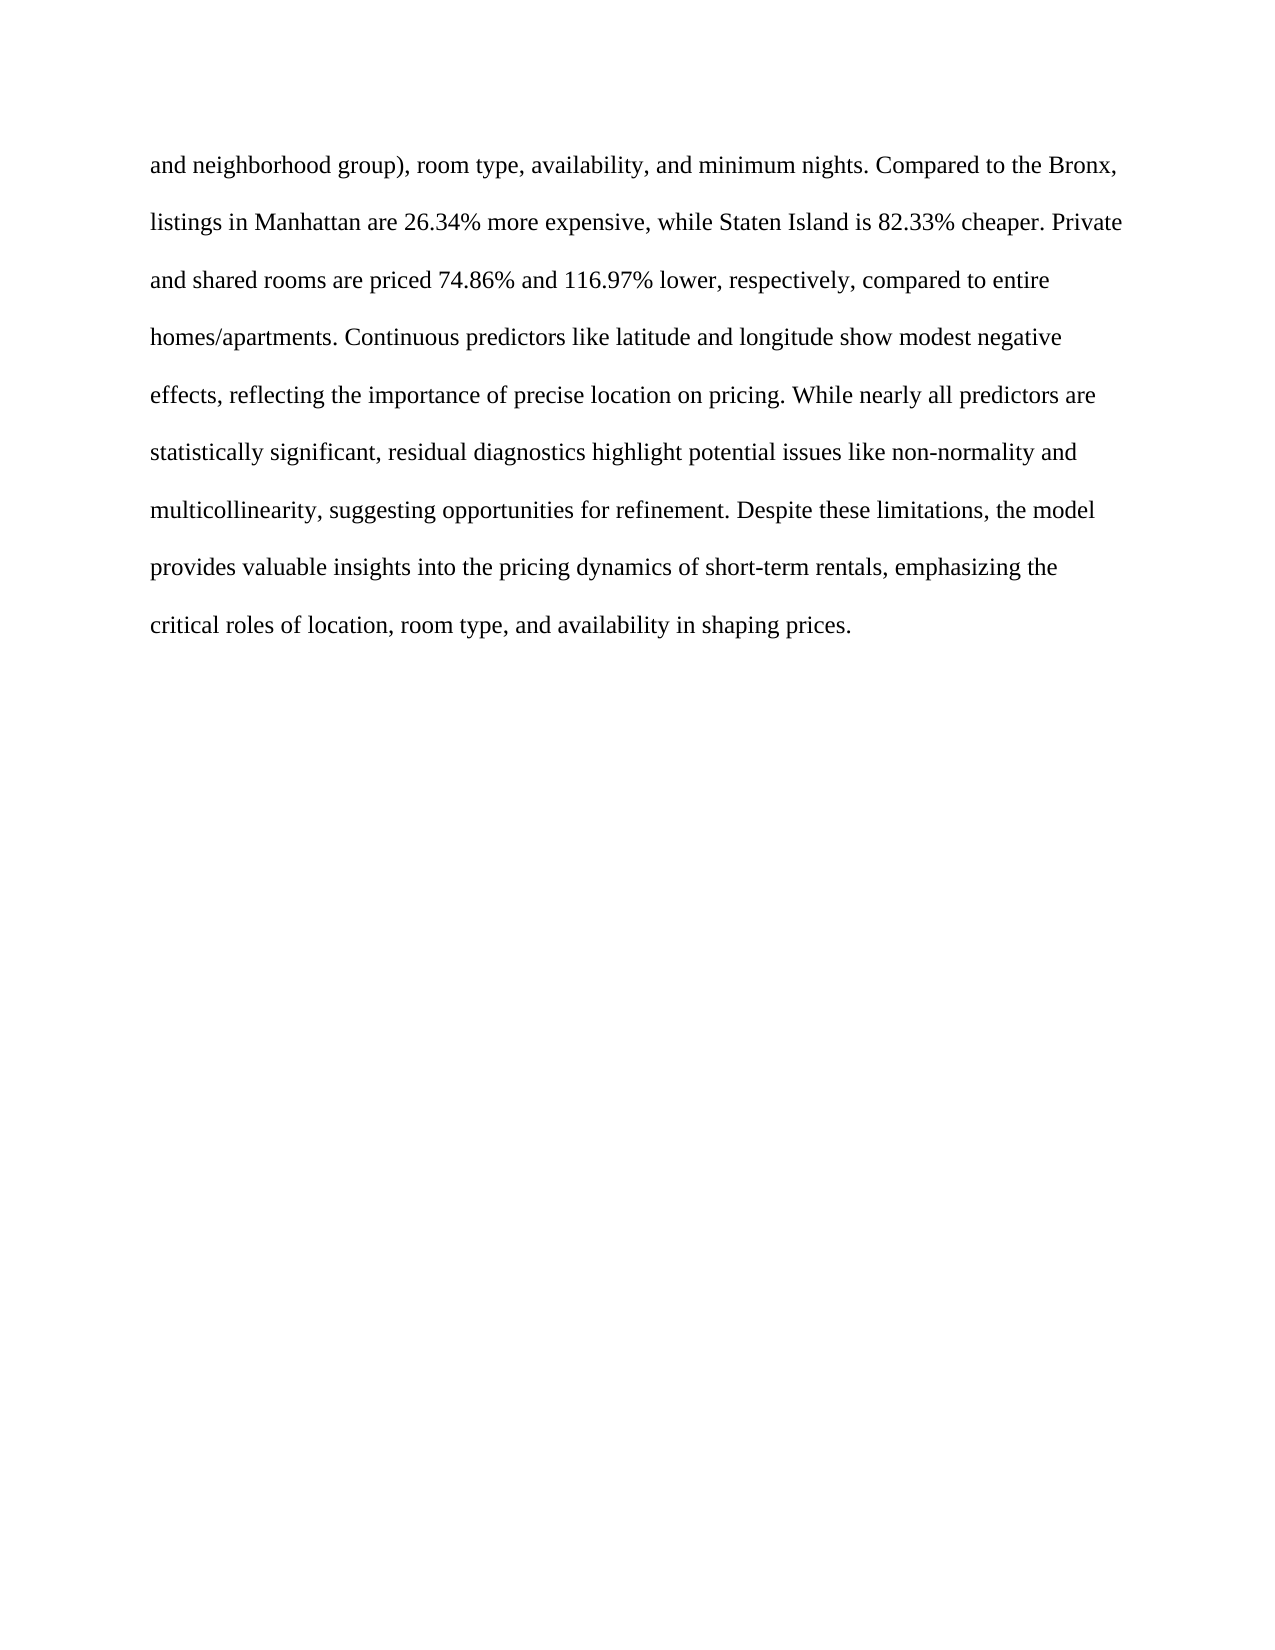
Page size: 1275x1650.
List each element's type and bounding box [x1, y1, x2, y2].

text [150, 150, 1125, 639]
